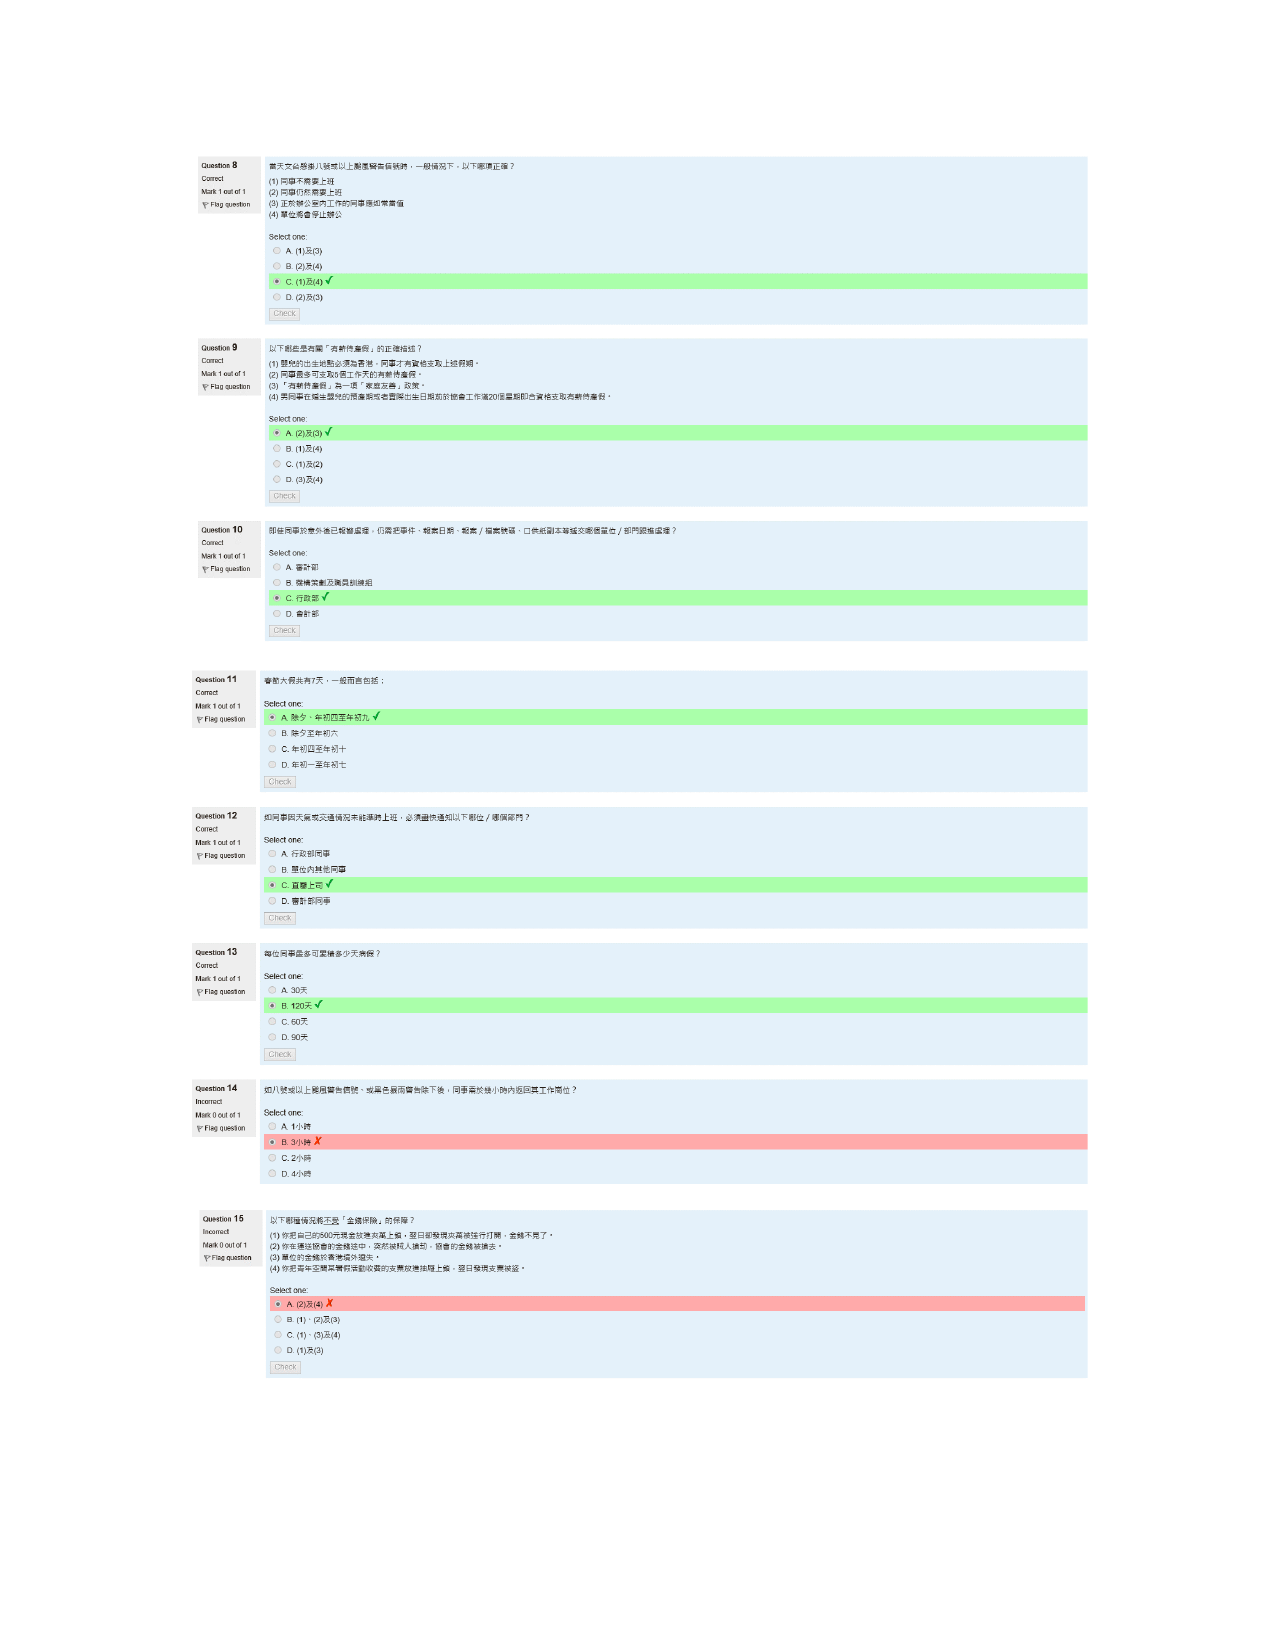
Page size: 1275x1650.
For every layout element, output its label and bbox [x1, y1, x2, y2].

picture [187, 664, 1088, 1184]
picture [187, 150, 1088, 646]
picture [187, 1202, 1088, 1382]
